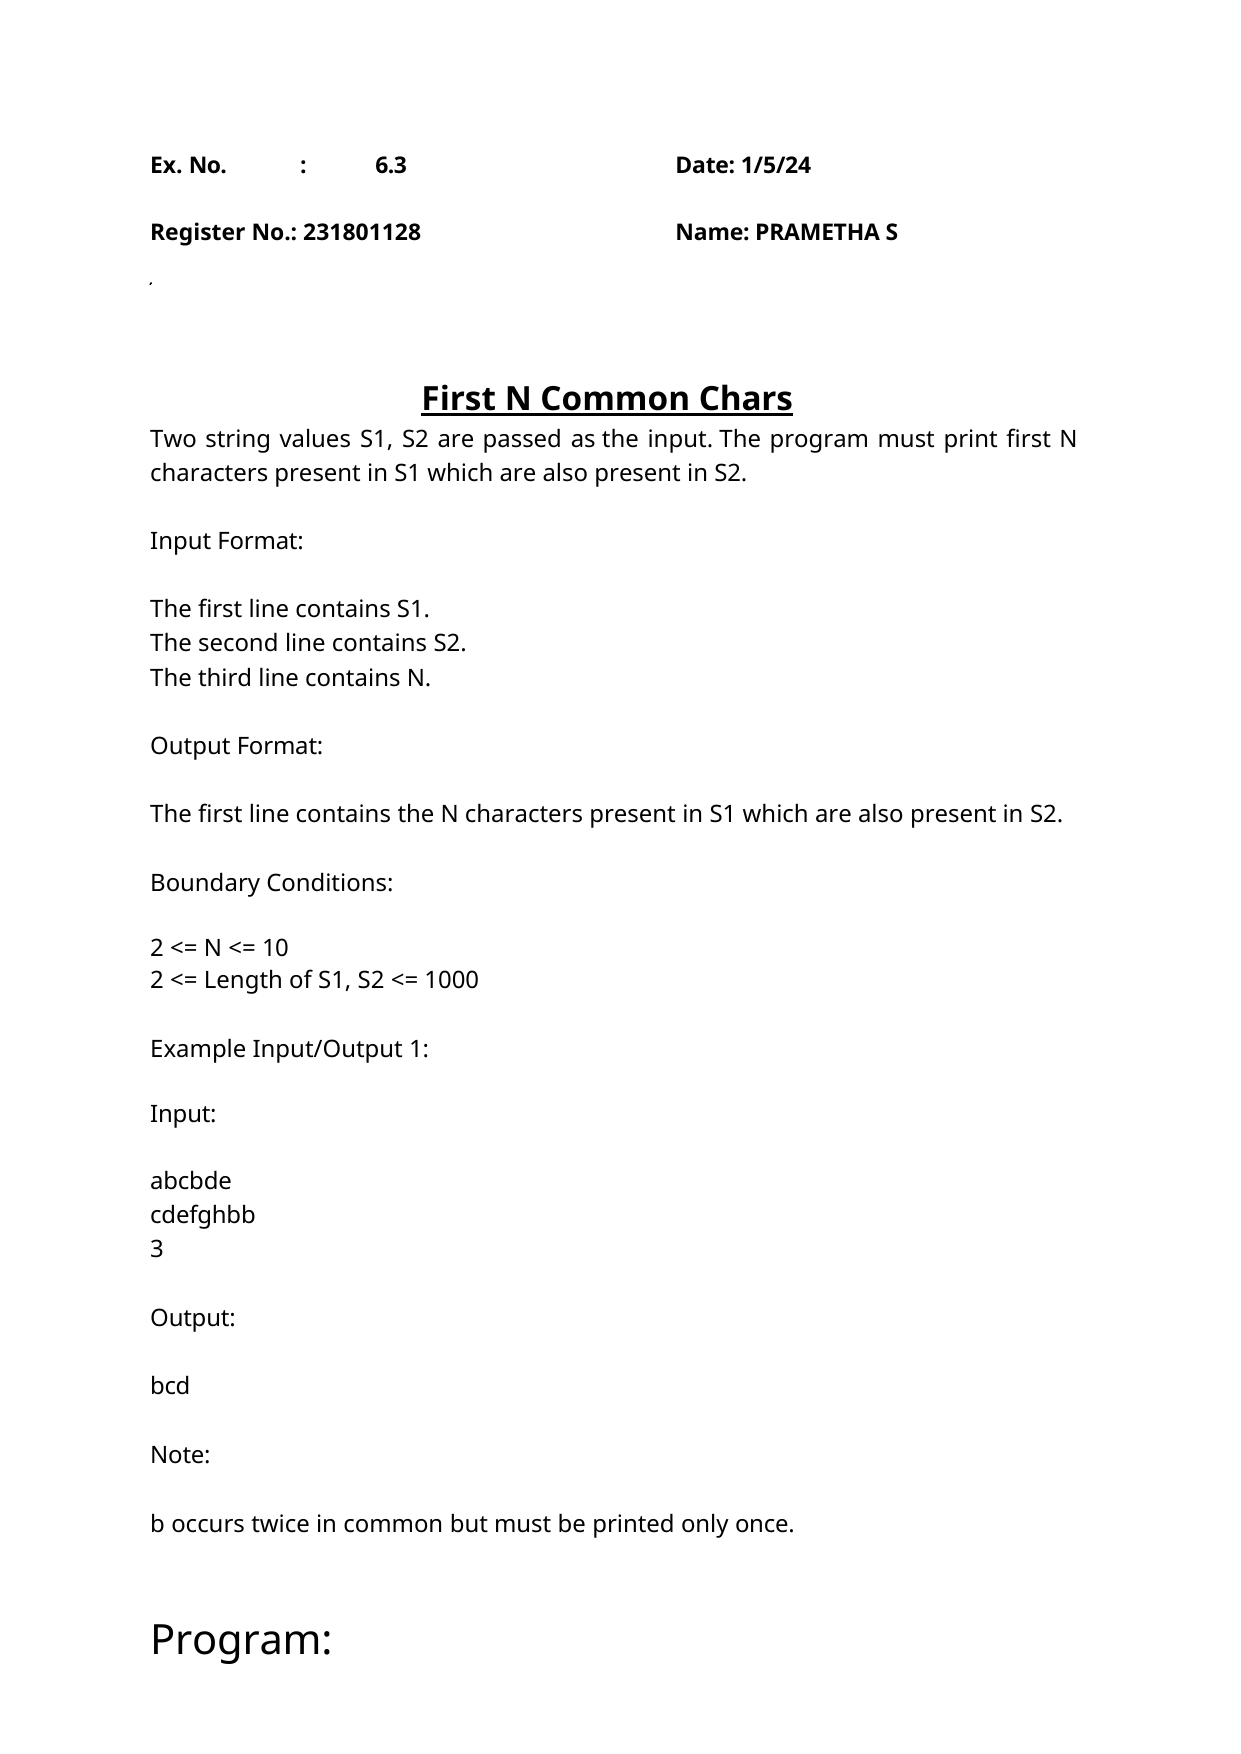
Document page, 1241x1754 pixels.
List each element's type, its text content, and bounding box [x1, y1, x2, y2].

text Input: [150, 1101, 1211, 1128]
text The first line contains the N characters present in S1 which are also present in S2. Boundary Conditions: [150, 797, 1090, 898]
text 2 <= Length of S1, S2 <= 1000 Example Input/Output 1: [150, 963, 576, 1064]
text 2 <= N <= 10 [150, 934, 1211, 962]
subtitle Program: [150, 1610, 1211, 1667]
text bcd Note: [150, 1369, 224, 1470]
text Input Format: [150, 524, 1211, 557]
text Output Format: [150, 729, 1211, 761]
text Register No.: 231801128 Name: PRAMETHA S [150, 216, 1211, 247]
text The first line contains S1. The second line contains S2. The third line contains N. [150, 592, 476, 693]
text Output: [150, 1301, 1211, 1333]
text b occurs twice in common but must be printed only once. [150, 1507, 1211, 1539]
text Two string values S1, S2 are passed as the input. The program must print first N characters present in S1 which are also present in S2. [150, 422, 1090, 488]
text Ex. No. : 6.3 Date: 1/5/24 [150, 149, 1211, 180]
subtitle First N Common Chars [421, 375, 1211, 421]
text abcbde cdefghbb 3 [150, 1164, 257, 1265]
